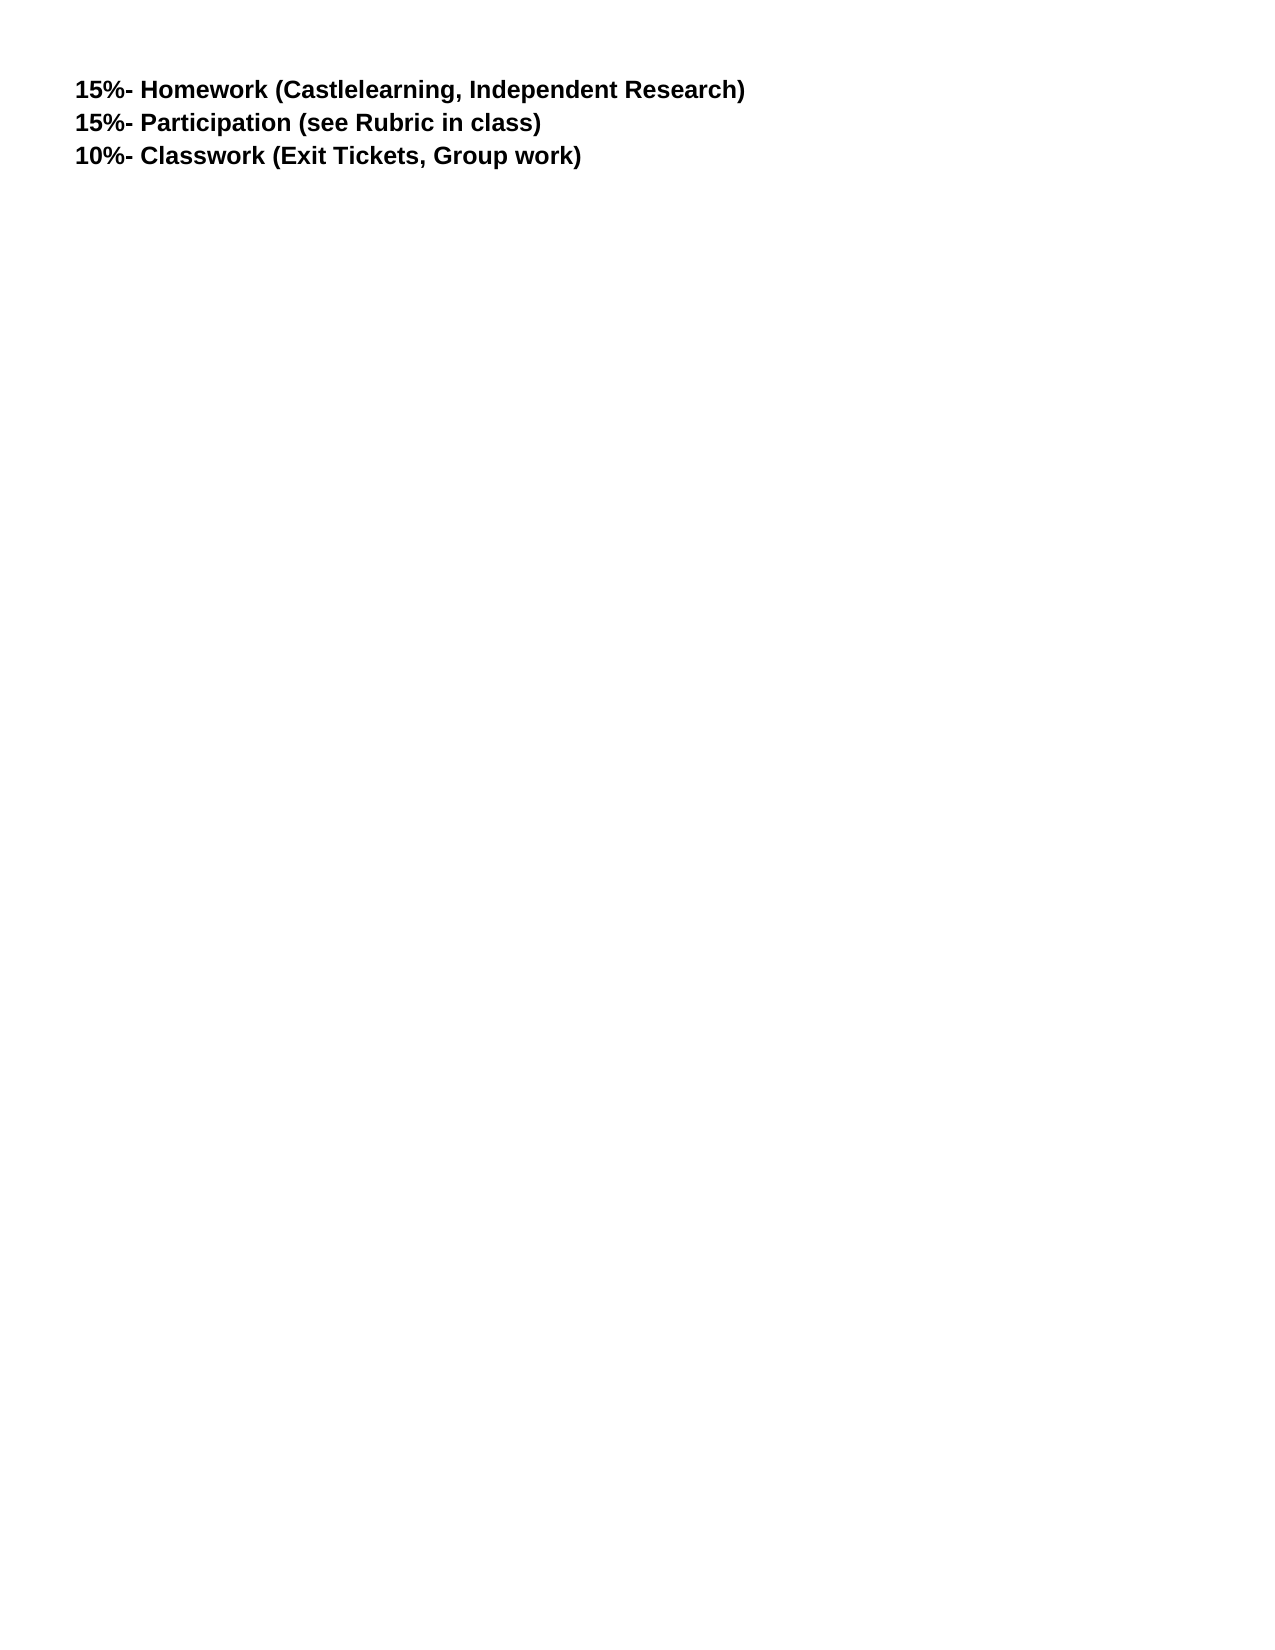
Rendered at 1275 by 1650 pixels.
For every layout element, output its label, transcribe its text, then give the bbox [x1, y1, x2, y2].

text 10%- Classwork (Exit Tickets, Group work) [75, 141, 1200, 170]
text 15%- Homework (Castlelearning, Independent Research) [75, 75, 1200, 104]
text 15%- Participation (see Rubric in class) [75, 108, 1200, 137]
